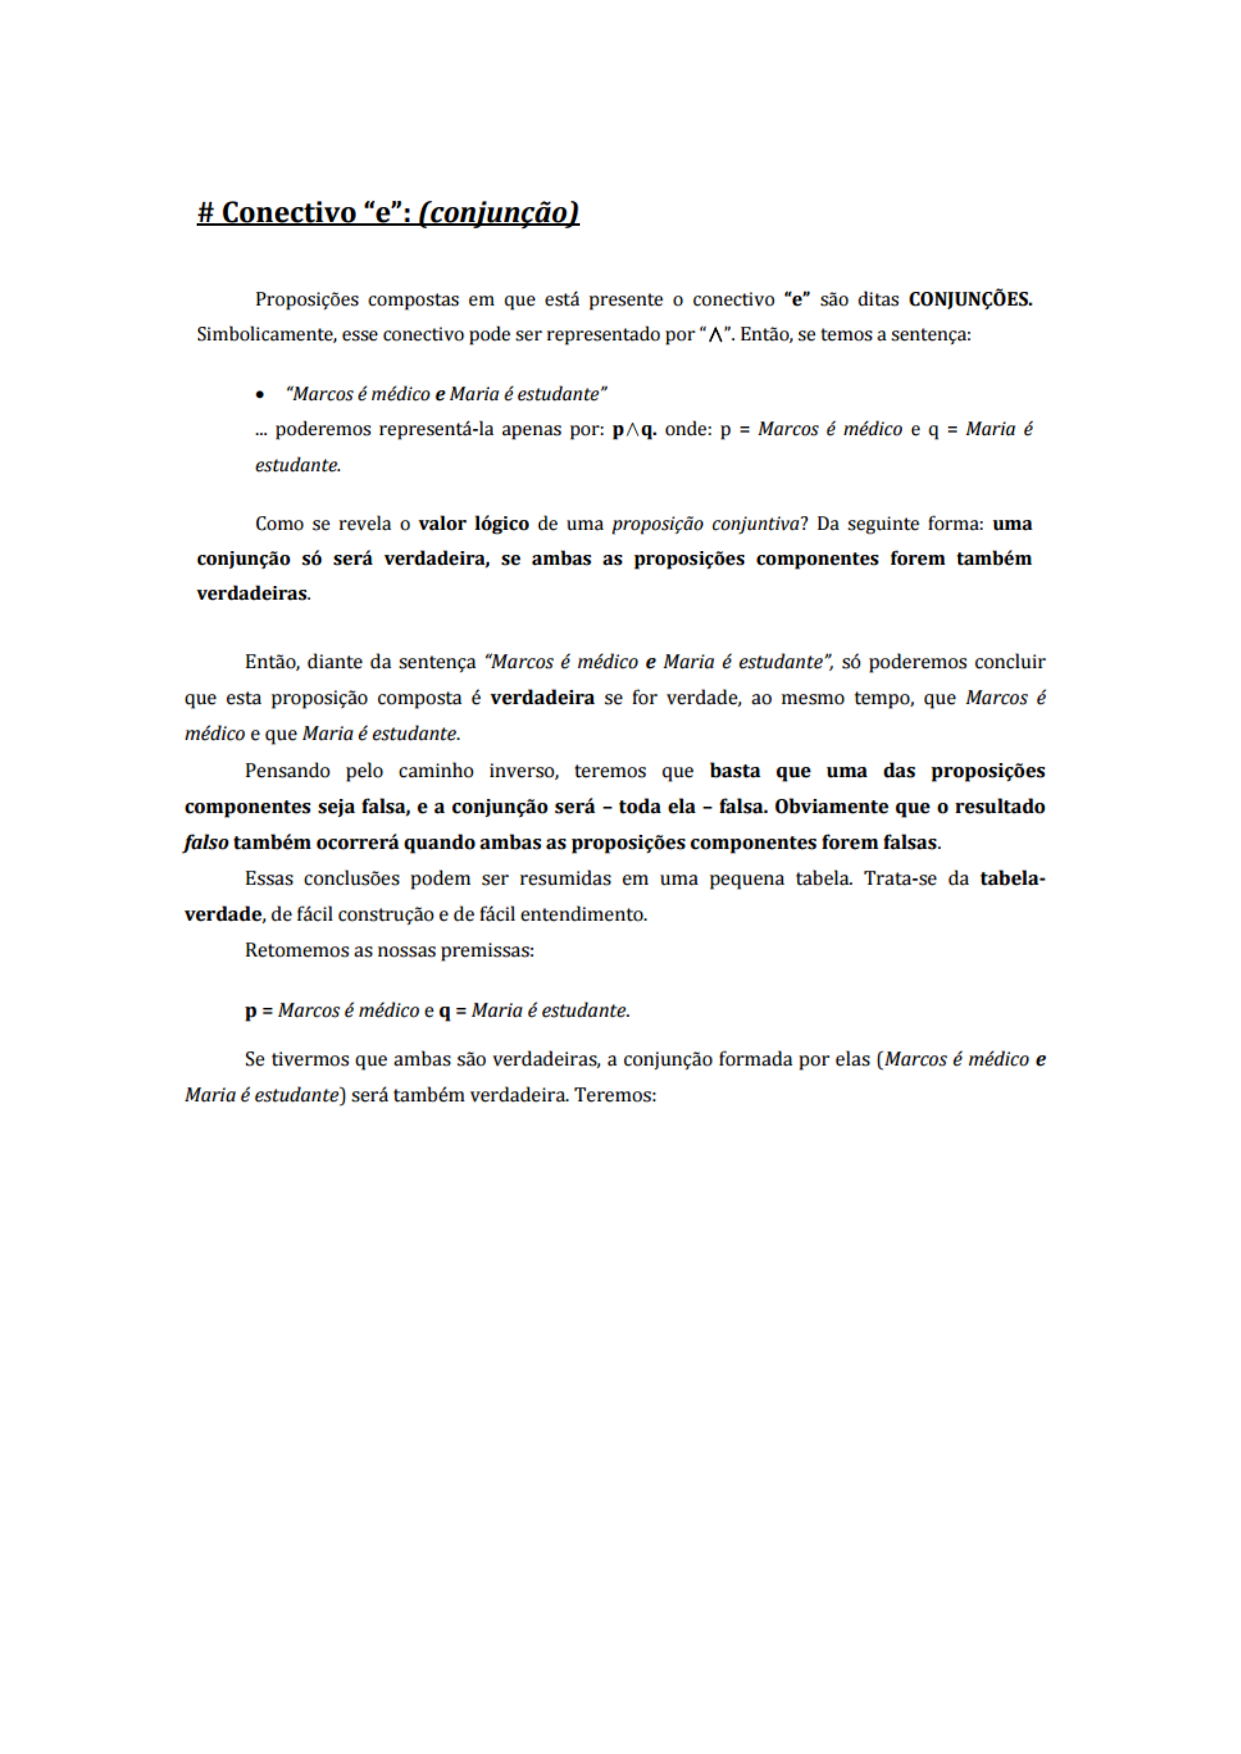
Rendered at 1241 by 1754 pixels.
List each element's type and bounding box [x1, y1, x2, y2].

picture [177, 644, 1063, 1108]
picture [177, 191, 1063, 626]
